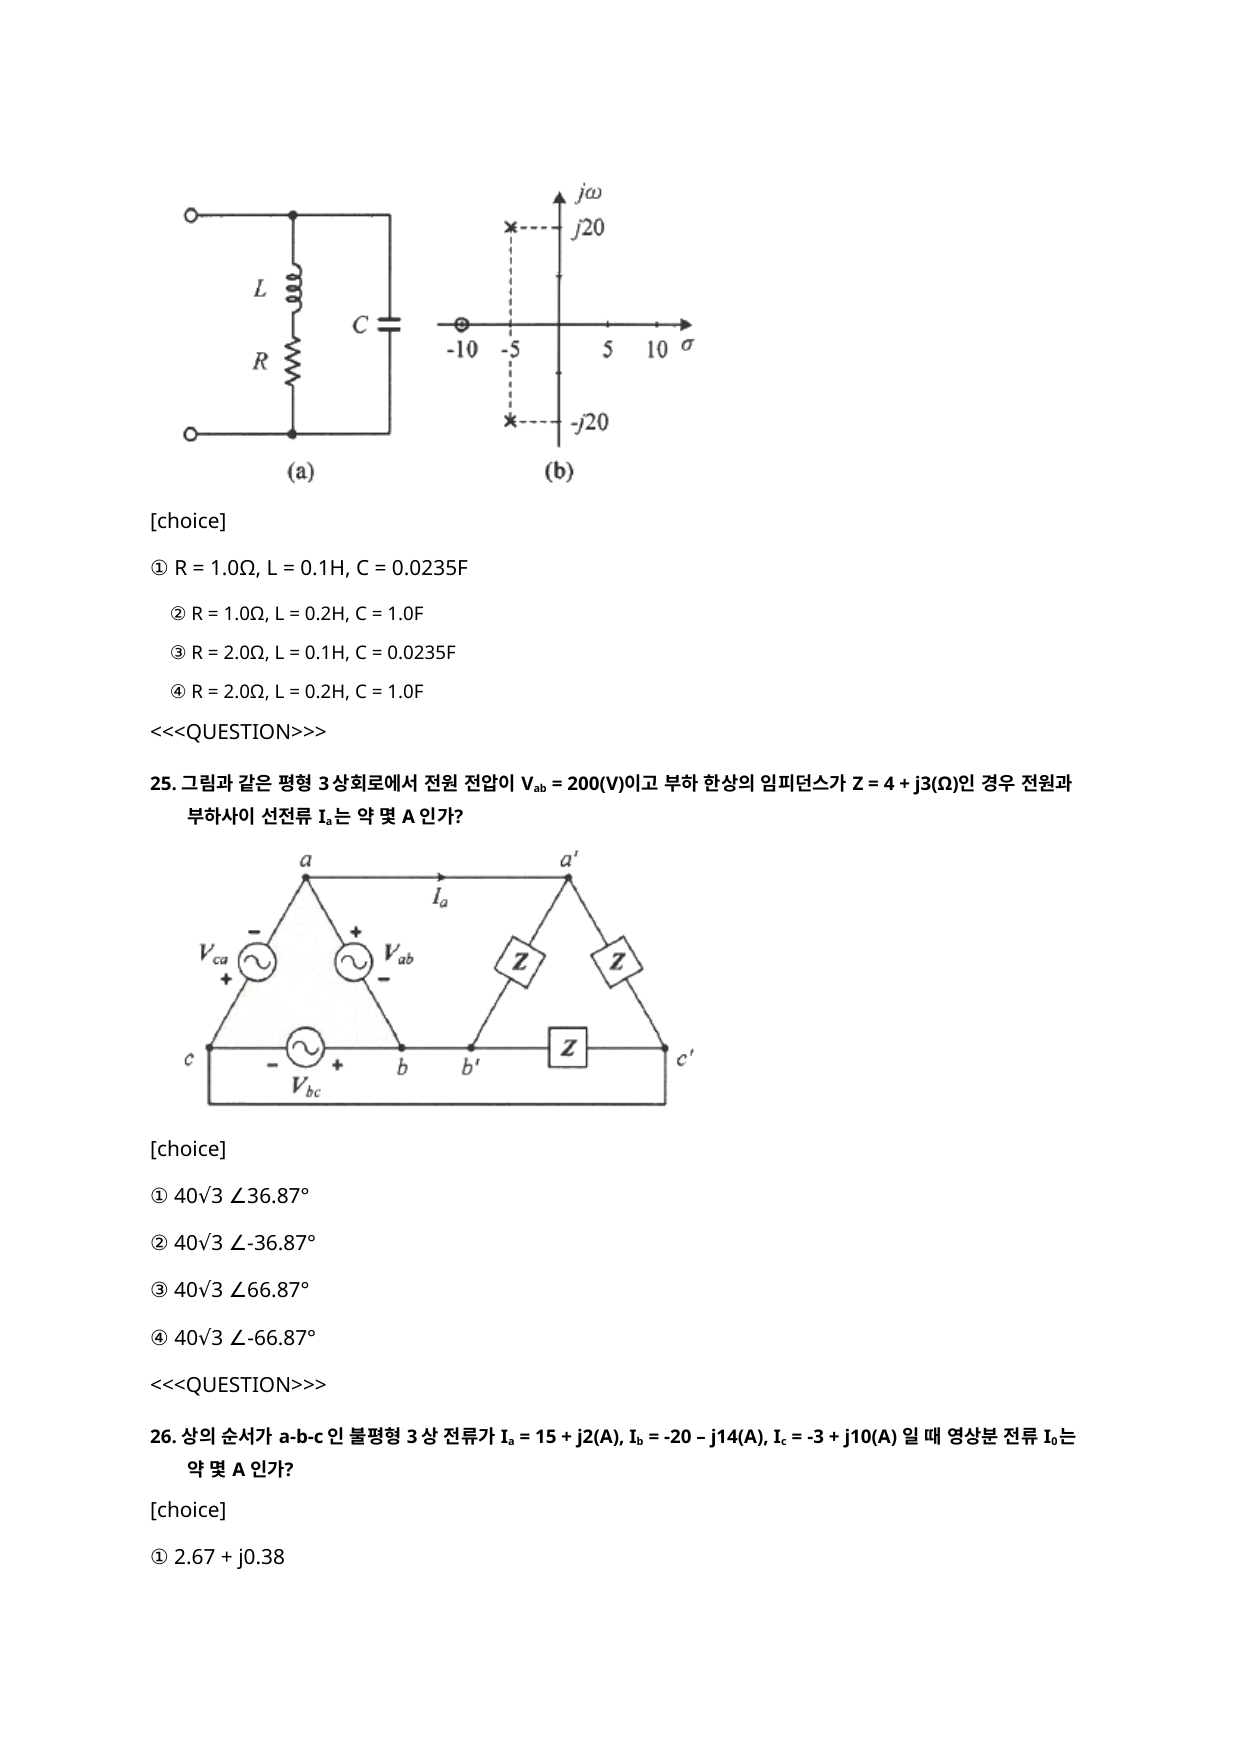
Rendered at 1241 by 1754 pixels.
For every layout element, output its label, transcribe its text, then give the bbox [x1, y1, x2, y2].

text [choice] [150, 506, 1090, 534]
text ① 2.67 + j0.38 [150, 1542, 1090, 1571]
text <<<QUESTION>>> [150, 717, 1090, 746]
text ② 40√3 ∠-36.87° [150, 1228, 1090, 1257]
picture [169, 842, 701, 1115]
text ③ R = 2.0Ω, L = 0.1H, C = 0.0235F [150, 639, 1090, 665]
text ④ R = 2.0Ω, L = 0.2H, C = 1.0F [150, 678, 1090, 704]
text <<<QUESTION>>> [150, 1370, 1090, 1398]
text ① 40√3 ∠36.87° [150, 1181, 1090, 1209]
text 25. 그림과 같은 평형 3상회로에서 전원 전압이 Vab = 200(V)이고 부하 한상의 임피던스가 Z = 4 + j3(Ω)인 경우 전원과 부하사이 선전류 Ia는 약 몇 A 인가? [150, 769, 1090, 829]
text ② R = 1.0Ω, L = 0.2H, C = 1.0F [150, 601, 1090, 626]
text ④ 40√3 ∠-66.87° [150, 1323, 1090, 1351]
text 26. 상의 순서가 a-b-c인 불평형 3상 전류가 Ia = 15 + j2(A), Ib = -20 – j14(A), Ic = -3 + j10(A) 일 때 영상분 전류 I0는 약 몇 A 인가? [150, 1422, 1090, 1481]
text [choice] [150, 1134, 1090, 1162]
text [choice] [150, 1495, 1090, 1523]
text ③ 40√3 ∠66.87° [150, 1276, 1090, 1304]
picture [169, 177, 701, 487]
text ① R = 1.0Ω, L = 0.1H, C = 0.0235F [150, 553, 1090, 582]
